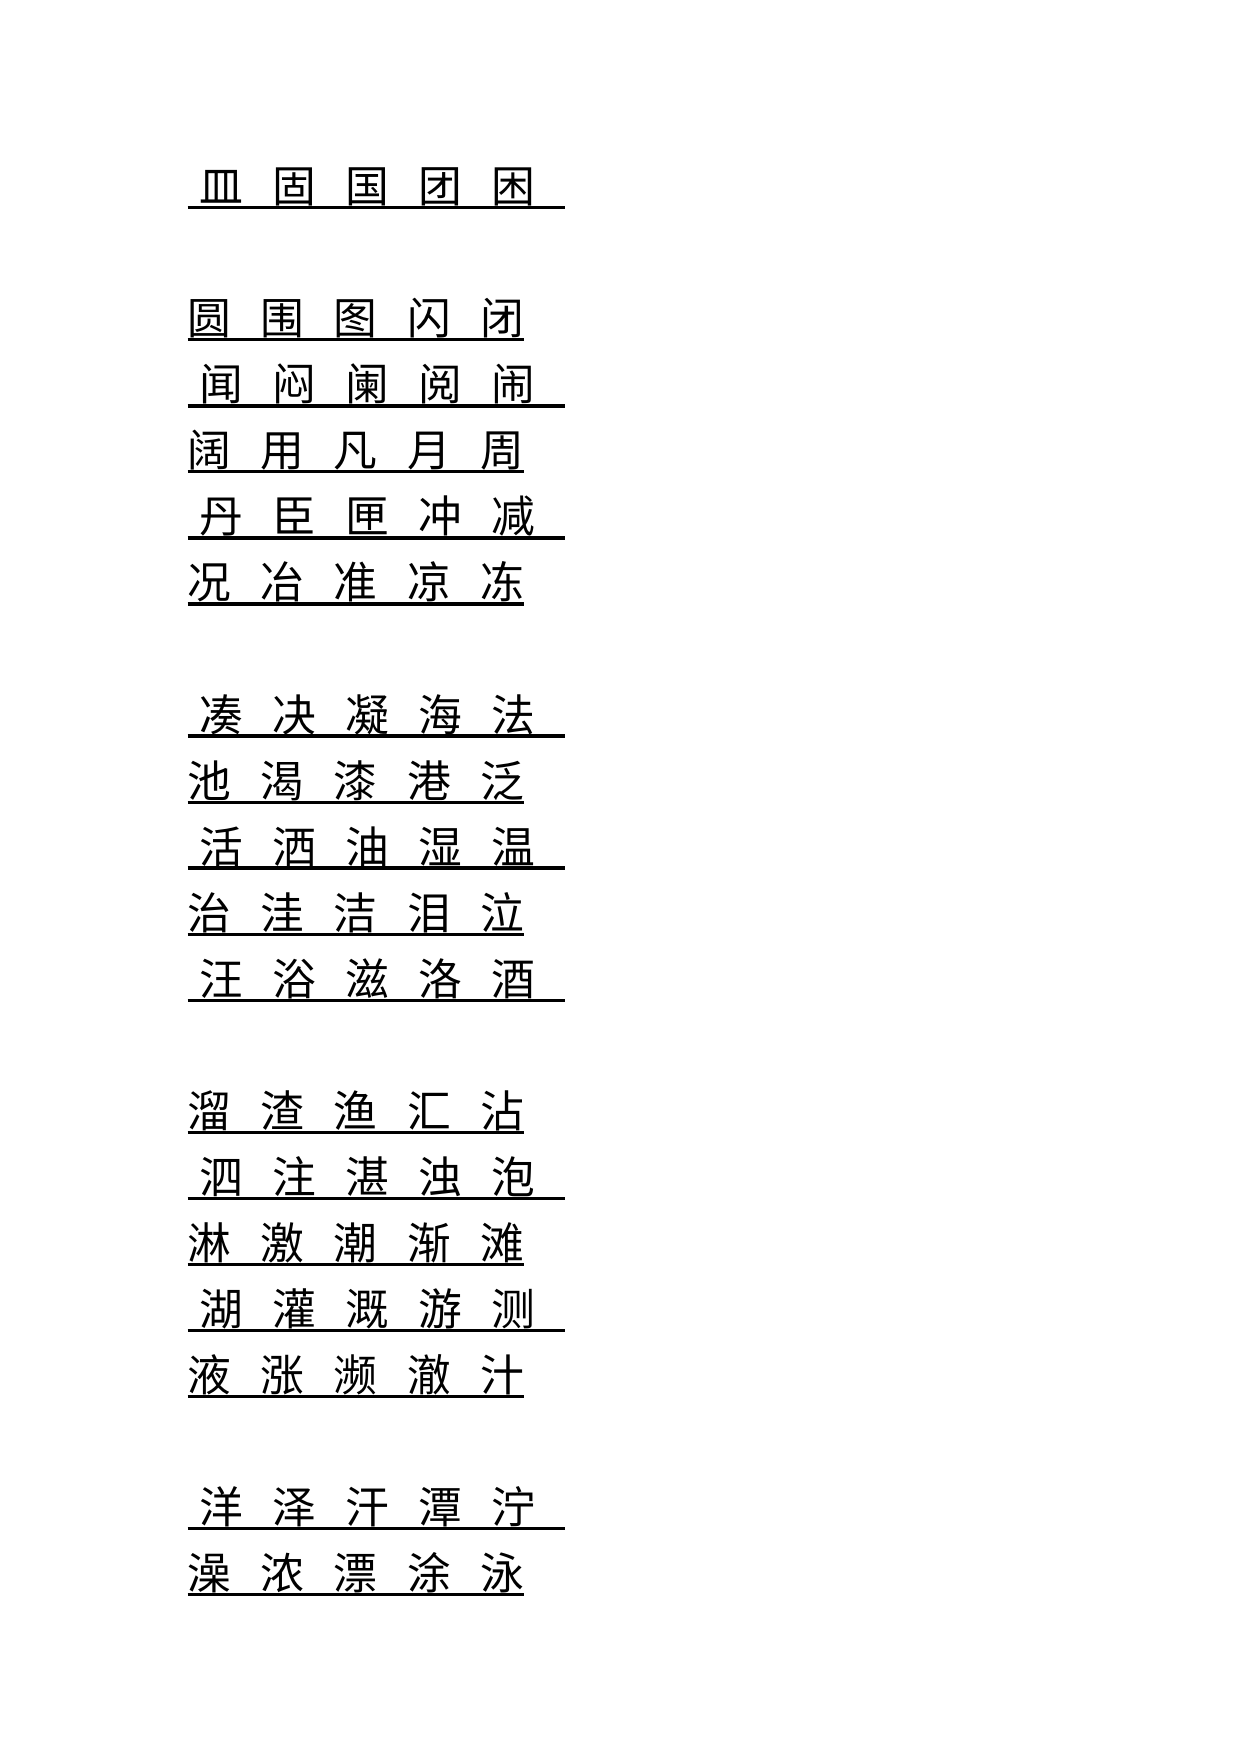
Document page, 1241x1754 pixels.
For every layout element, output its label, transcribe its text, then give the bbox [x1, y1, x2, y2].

text 圆 围 图 闪 闭 [187, 283, 1053, 349]
text 况 冶 准 凉 冻 [187, 547, 1053, 613]
text 淋 激 潮 渐 滩 [187, 1207, 1053, 1273]
text 活 洒 油 湿 温 [187, 811, 1053, 877]
text 澡 浓 漂 涂 泳 [187, 1537, 1053, 1603]
text 洋 泽 汗 潭 泞 [187, 1471, 1053, 1537]
text 液 涨 濒 澈 汁 [187, 1339, 1053, 1405]
text 闻 闷 阑 阅 闹 [187, 349, 1053, 415]
text 丹 臣 匣 冲 减 [187, 481, 1053, 547]
text 皿 固 国 团 困 [187, 151, 1053, 217]
text 泗 注 湛 浊 泡 [187, 1141, 1053, 1207]
text 治 洼 洁 泪 泣 [187, 877, 1053, 943]
text 凑 决 凝 海 法 [187, 679, 1053, 745]
text 阔 用 凡 月 周 [187, 415, 1053, 481]
text 湖 灌 溉 游 测 [187, 1273, 1053, 1339]
text 溜 渣 渔 汇 沾 [187, 1075, 1053, 1141]
text 池 渴 漆 港 泛 [187, 745, 1053, 811]
text 汪 浴 滋 洛 酒 [187, 943, 1053, 1009]
